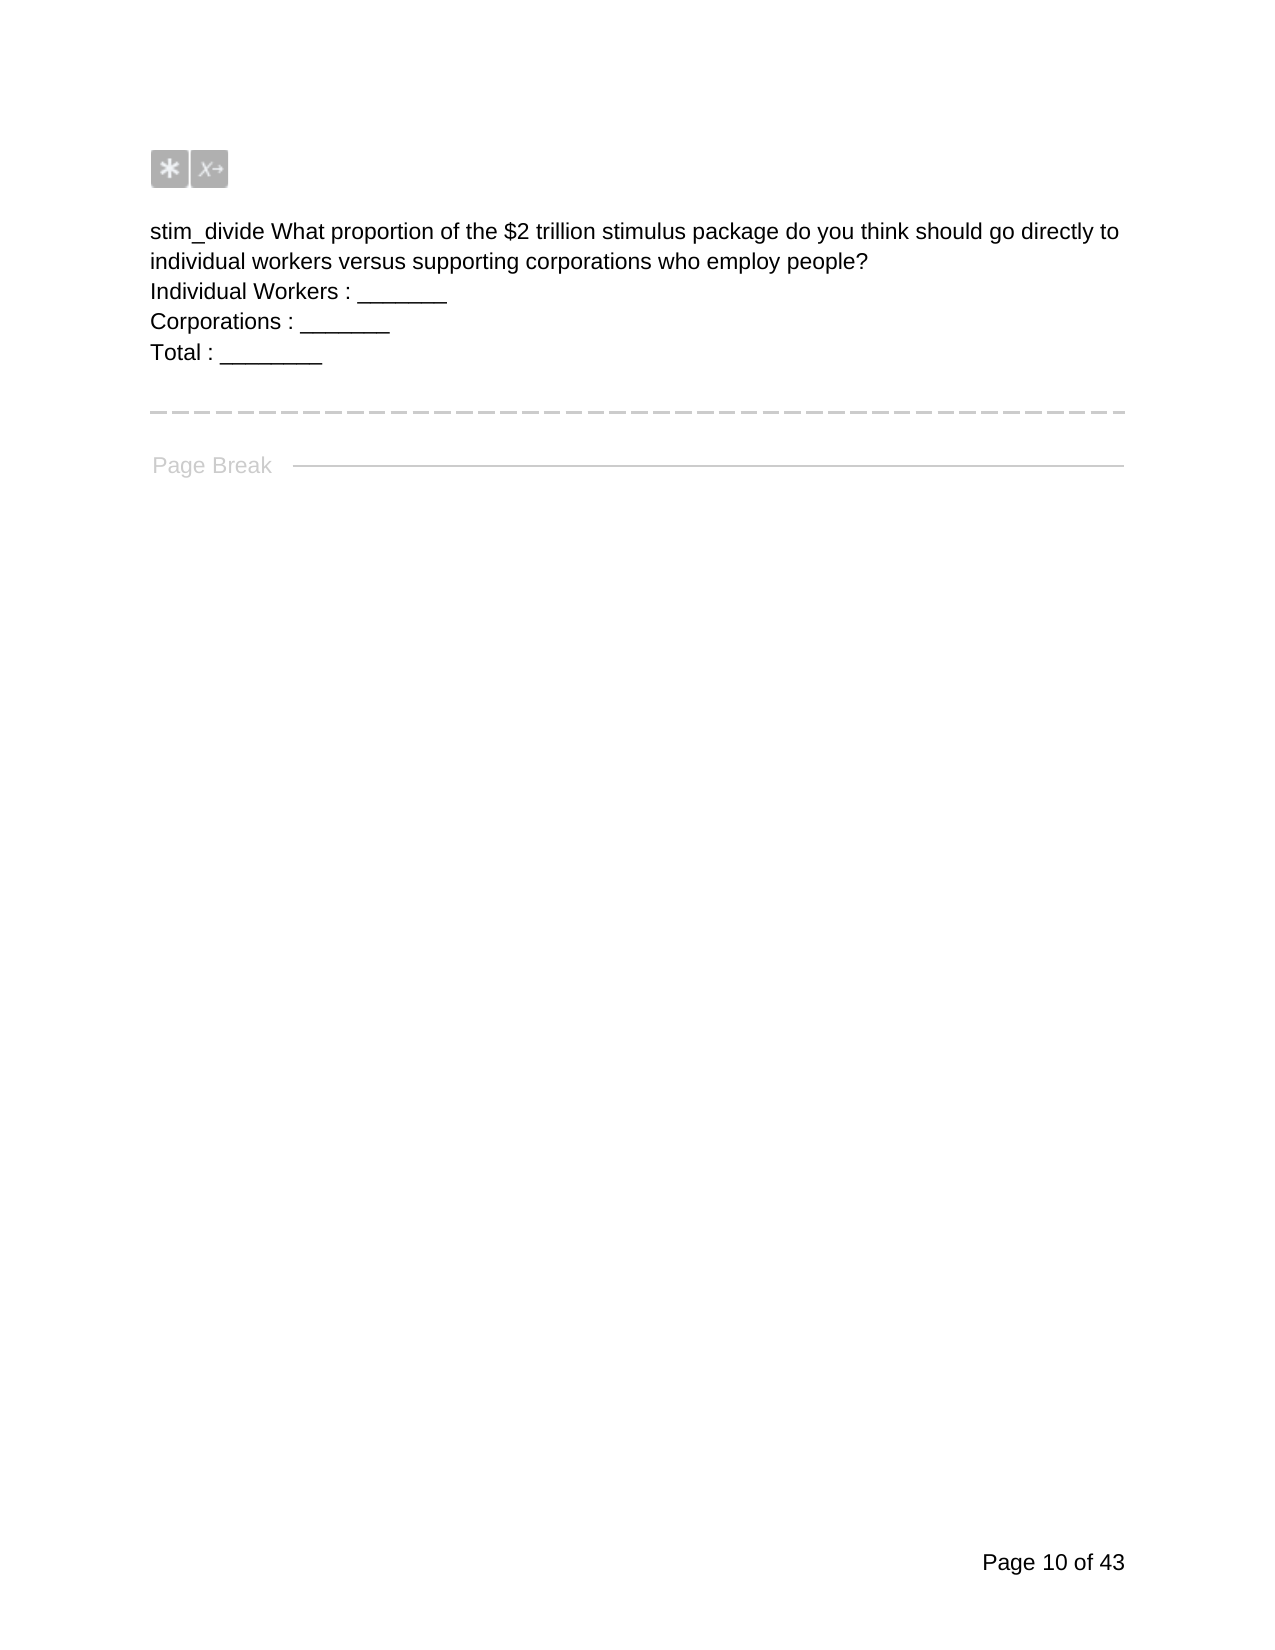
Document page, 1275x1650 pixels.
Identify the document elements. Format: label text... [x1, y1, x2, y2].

picture [190, 150, 229, 188]
text Total : ________ [150, 338, 1125, 365]
table_header [291, 453, 1125, 493]
table_header Page Break [151, 453, 291, 493]
text stim_divide What proportion of the $2 trillion stimulus package do you think should go directly to individual workers versus supporting corporations who employ people? [150, 218, 1125, 274]
picture [151, 150, 189, 188]
list Individual Workers : _______ [150, 278, 1125, 304]
list Corporations : _______ [150, 308, 1125, 335]
